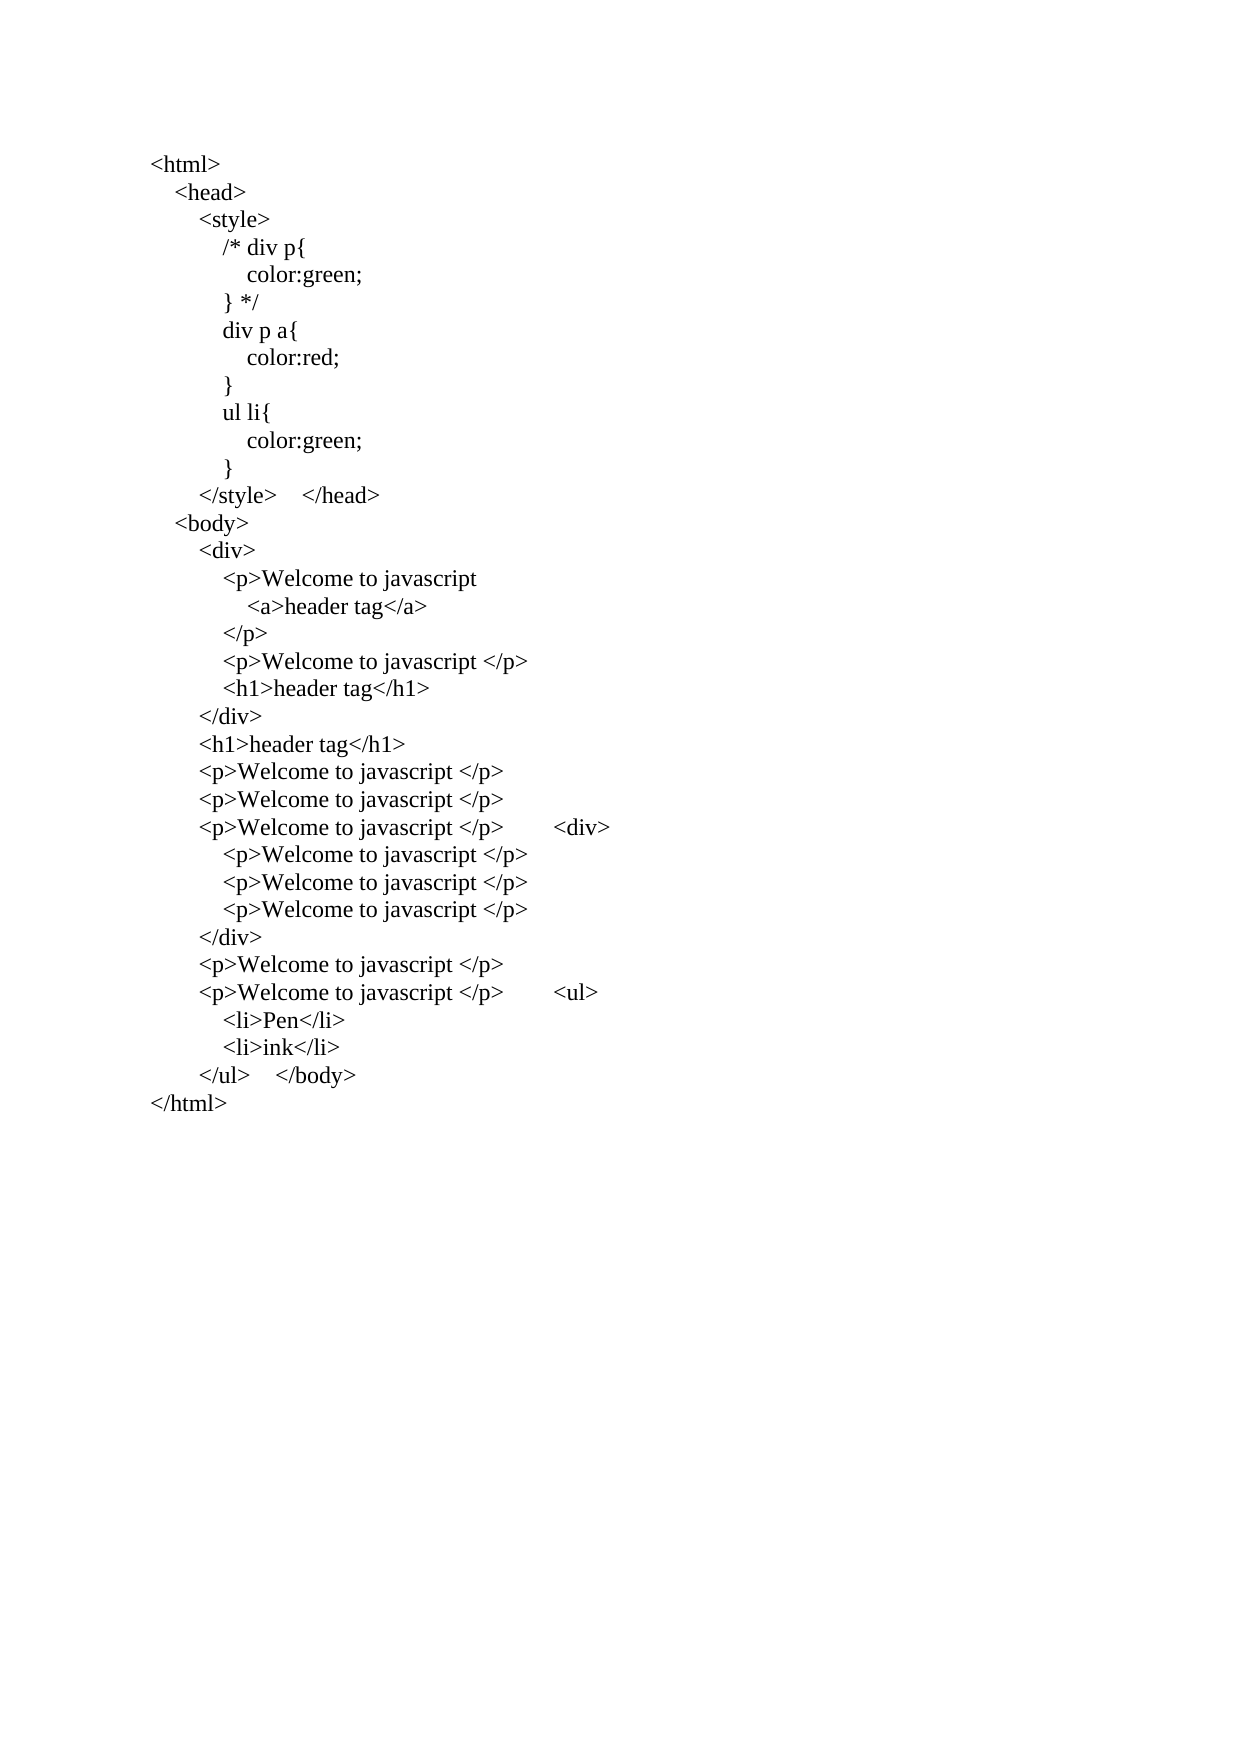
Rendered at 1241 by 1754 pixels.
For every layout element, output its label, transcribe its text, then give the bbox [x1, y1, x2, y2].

text <html> <head> <style> /* div p{ color:green; } */ div p a{ color:red; } ul li{ color:green; } </style> </head> <body> <div> <p>Welcome to javascript <a>header tag</a> </p> <p>Welcome to javascript </p> <h1>header tag</h1> </div> <h1>header tag</h1> <p>Welcome to javascript </p> <p>Welcome to javascript </p> <p>Welcome to javascript </p> <div> <p>Welcome to javascript </p> <p>Welcome to javascript </p> <p>Welcome to javascript </p> </div> <p>Welcome to javascript </p> <p>Welcome to javascript </p> <ul> <li>Pen</li> <li>ink</li> </ul> </body> </html> [150, 150, 1090, 1116]
